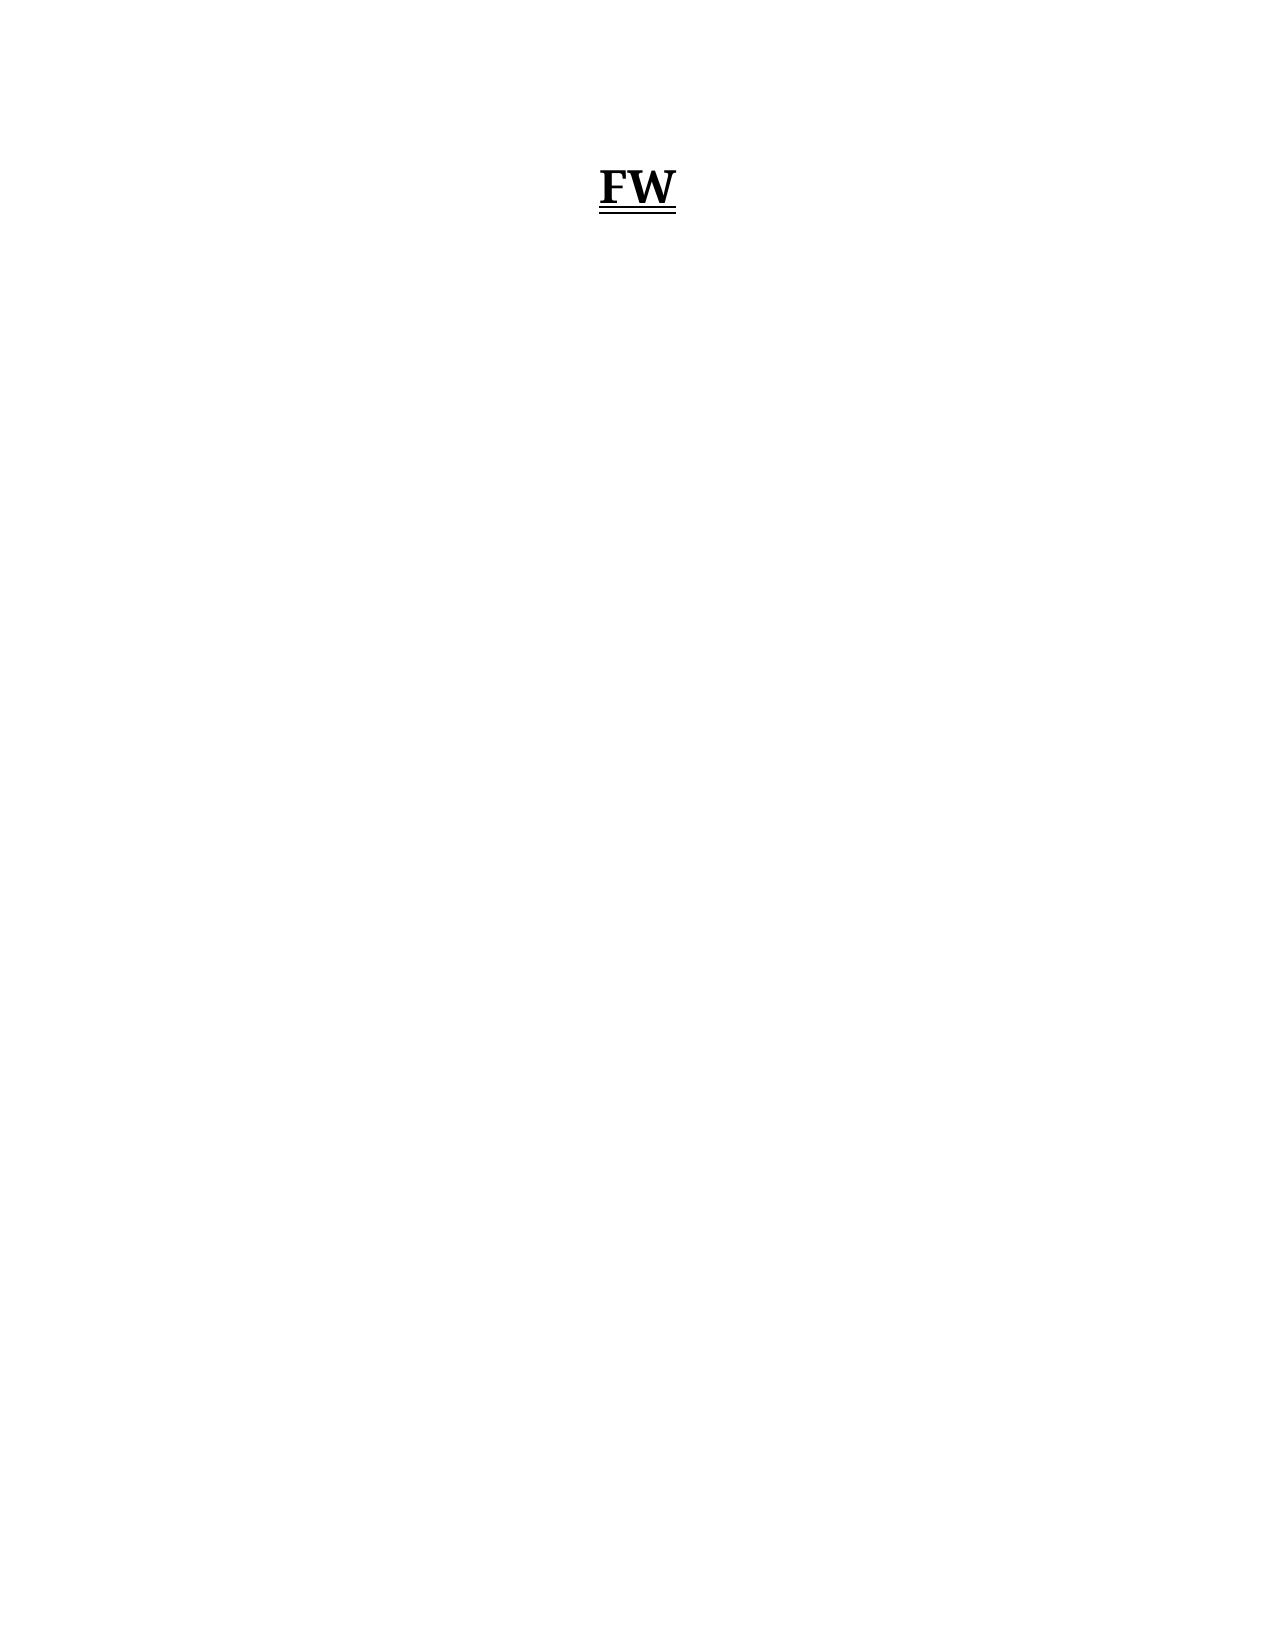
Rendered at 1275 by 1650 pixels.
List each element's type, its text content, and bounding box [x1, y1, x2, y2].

subtitle FW [150, 154, 1125, 217]
